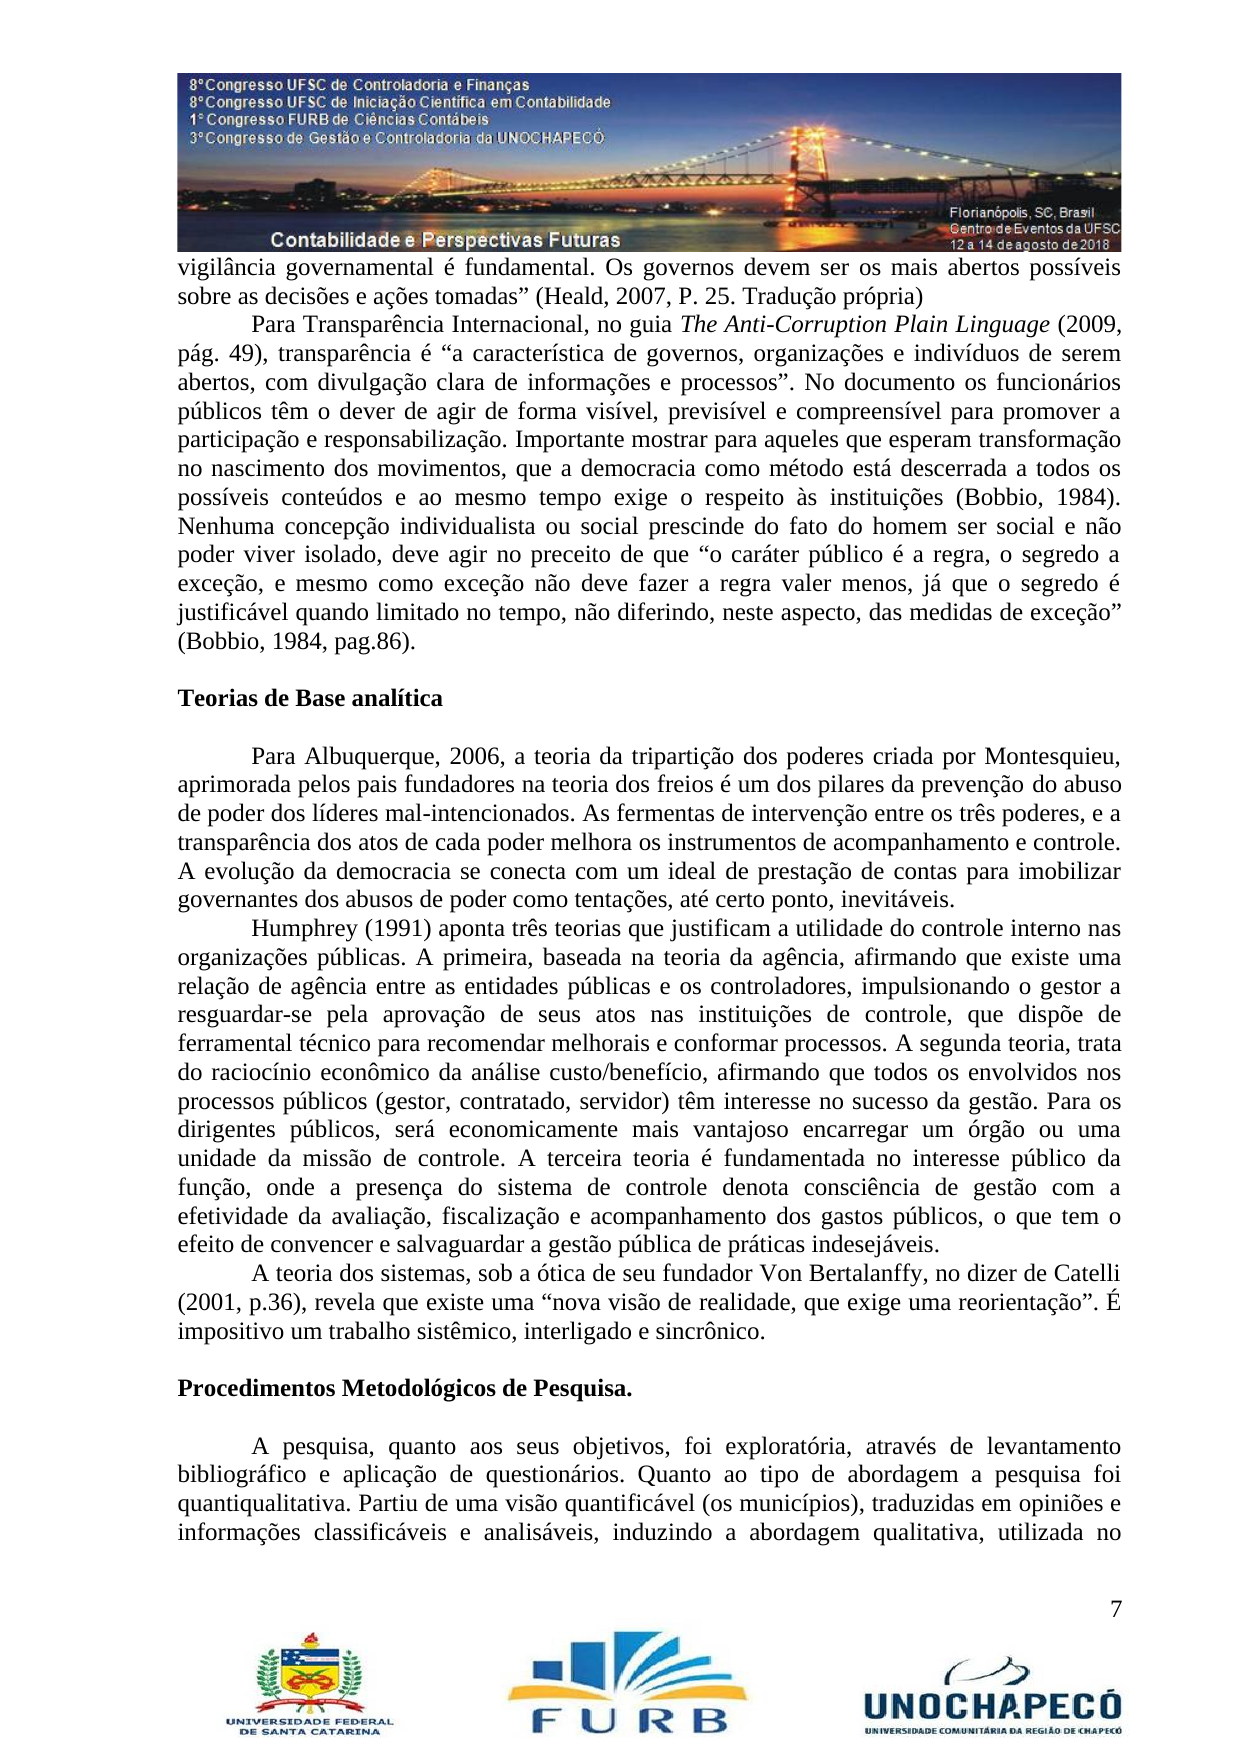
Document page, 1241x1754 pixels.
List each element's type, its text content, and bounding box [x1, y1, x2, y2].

text Para Albuquerque, 2006, a teoria da tripartição dos poderes criada por Montesquieu, aprimorada pelos pais fundadores na teoria dos freios é um dos pilares da prevenção do abuso de poder dos líderes mal-intencionados. As fermentas de intervenção entre os três poderes, e a transparência dos atos de cada poder melhora os instrumentos de acompanhamento e controle. A evolução da democracia se conecta com um ideal de prestação de contas para imobilizar governantes dos abusos de poder como tentações, até certo ponto, inevitáveis. [177, 741, 1122, 913]
picture [177, 73, 1122, 252]
text Teorias de Base analítica [177, 683, 1122, 712]
text Procedimentos Metodológicos de Pesquisa. [177, 1373, 1122, 1402]
text A teoria dos sistemas, sob a ótica de seu fundador Von Bertalanffy, no dizer de Catelli (2001, p.36), revela que existe uma “nova visão de realidade, que exige uma reorientação”. É impositivo um trabalho sistêmico, interligado e sincrônico. [177, 1258, 1122, 1344]
text Para Transparência Internacional, no guia The Anti-Corruption Plain Linguage (2009, pág. 49), transparência é “a característica de governos, organizações e indivíduos de serem abertos, com divulgação clara de informações e processos”. No documento os funcionários públicos têm o dever de agir de forma visível, previsível e compreensível para promover a participação e responsabilização. Importante mostrar para aqueles que esperam transformação no nascimento dos movimentos, que a democracia como método está descerrada a todos os possíveis conteúdos e ao mesmo tempo exige o respeito às instituições (Bobbio, 1984). Nenhuma concepção individualista ou social prescinde do fato do homem ser social e não poder viver isolado, deve agir no preceito de que “o caráter público é a regra, o segredo a exceção, e mesmo como exceção não deve fazer a regra valer menos, já que o segredo é justificável quando limitado no tempo, não diferindo, neste aspecto, das medidas de exceção” (Bobbio, 1984, pag.86). [177, 309, 1122, 654]
text Humphrey (1991) aponta três teorias que justificam a utilidade do controle interno nas organizações públicas. A primeira, baseada na teoria da agência, afirmando que existe uma relação de agência entre as entidades públicas e os controladores, impulsionando o gestor a resguardar-se pela aprovação de seus atos nas instituições de controle, que dispõe de ferramental técnico para recomendar melhorais e conformar processos. A segunda teoria, trata do raciocínio econômico da análise custo/benefício, afirmando que todos os envolvidos nos processos públicos (gestor, contratado, servidor) têm interesse no sucesso da gestão. Para os dirigentes públicos, será economicamente mais vantajoso encarregar um órgão ou uma unidade da missão de controle. A terceira teoria é fundamentada no interesse público da função, onde a presença do sistema de controle denota consciência de gestão com a efetividade da avaliação, fiscalização e acompanhamento dos gastos públicos, o que tem o efeito de convencer e salvaguardar a gestão pública de práticas indesejáveis. [177, 913, 1122, 1258]
picture [216, 1618, 1130, 1738]
